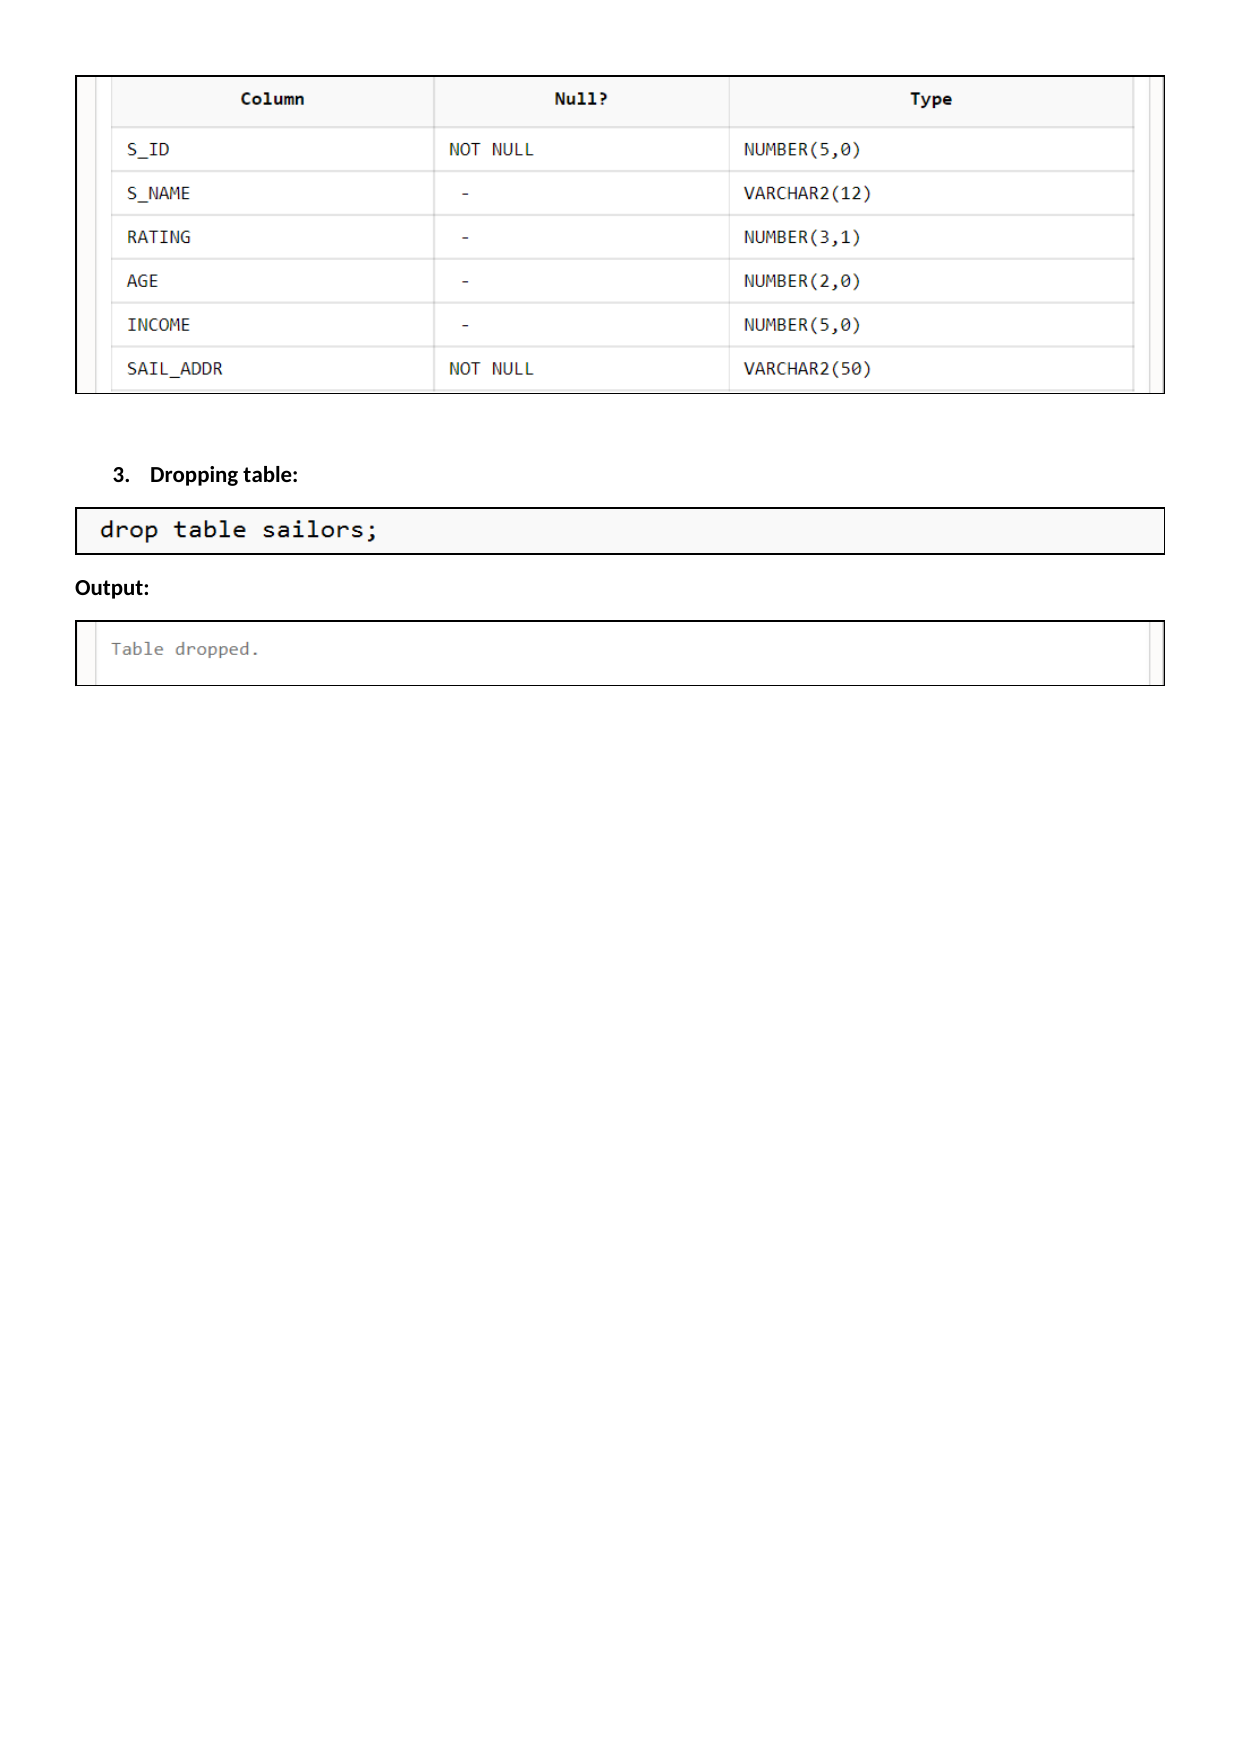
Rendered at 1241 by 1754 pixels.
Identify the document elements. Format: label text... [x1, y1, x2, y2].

text Output: [75, 573, 1165, 601]
picture [77, 622, 1164, 685]
list Dropping table: [112, 460, 1165, 488]
picture [77, 509, 1164, 553]
picture [77, 77, 1164, 393]
